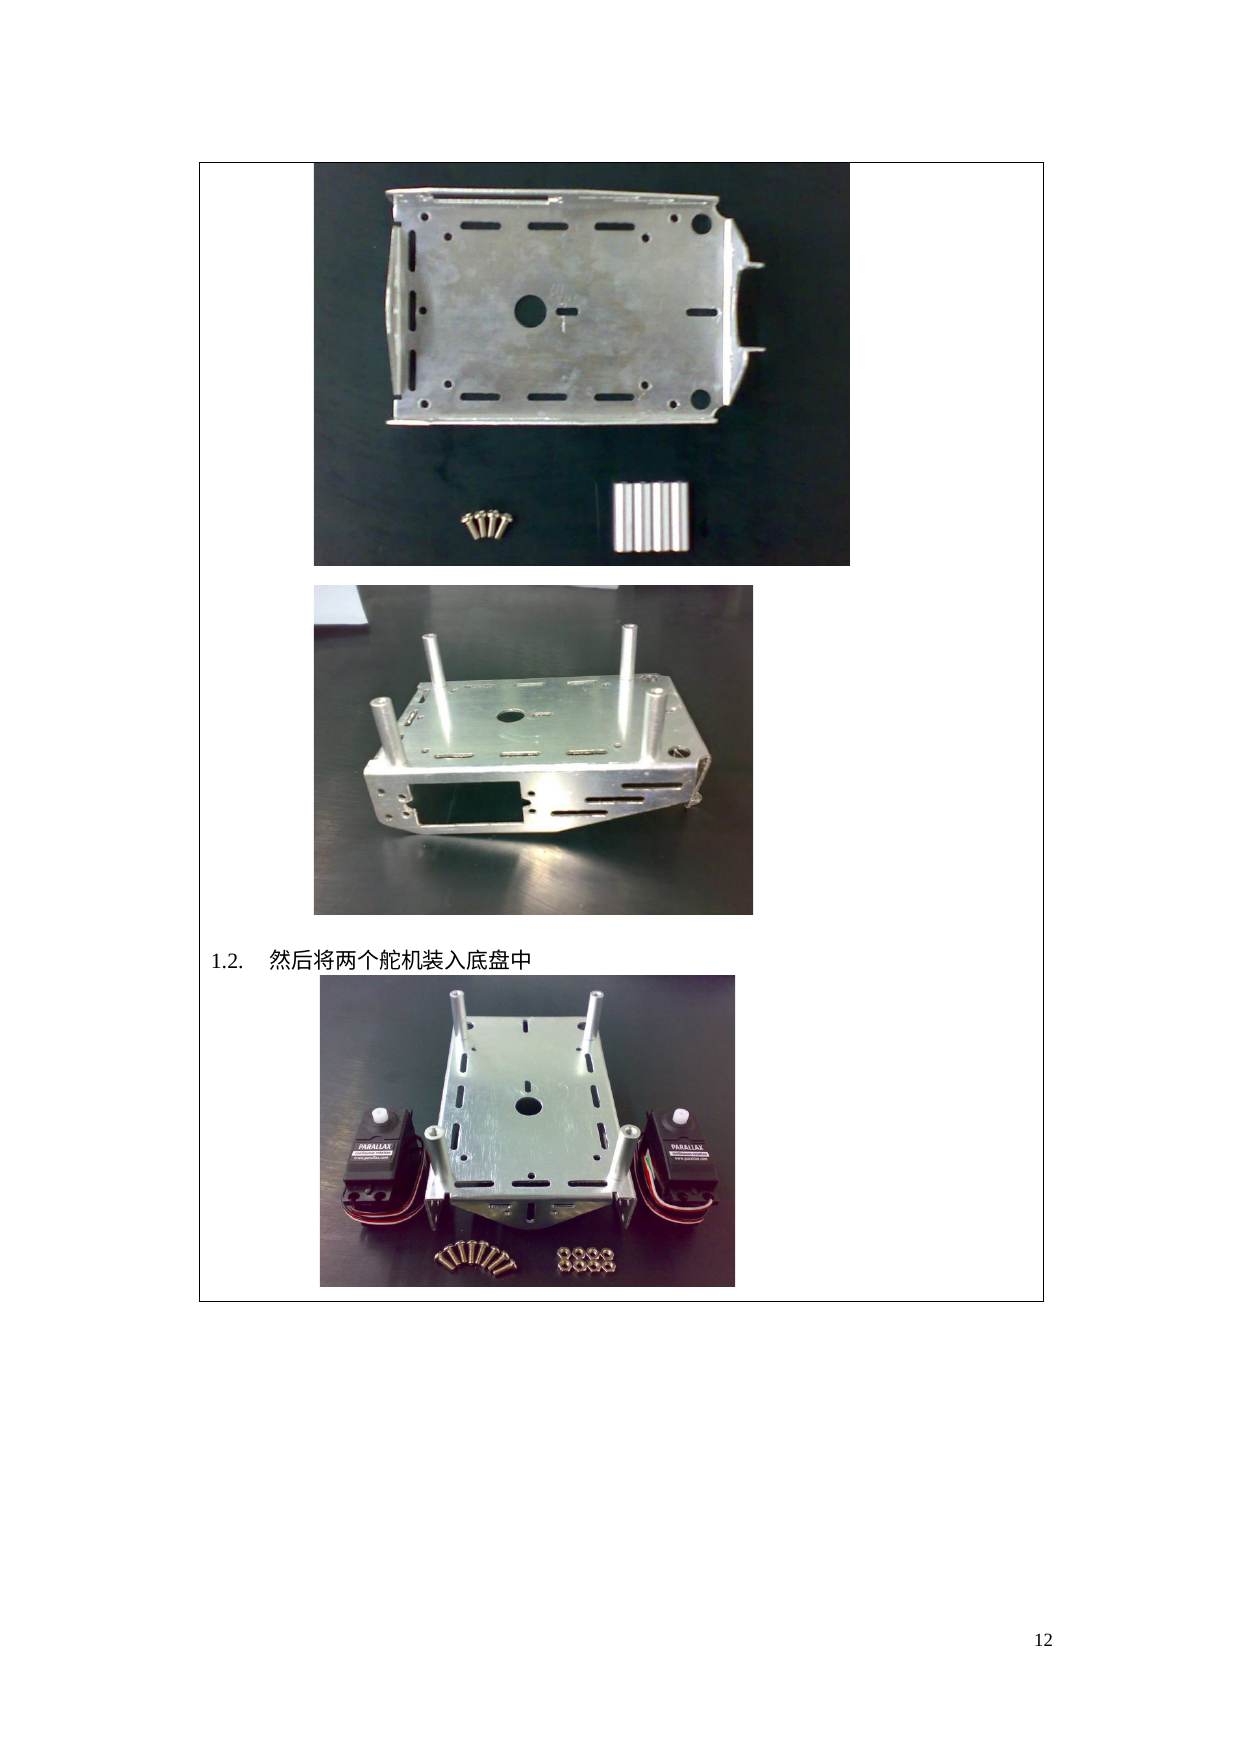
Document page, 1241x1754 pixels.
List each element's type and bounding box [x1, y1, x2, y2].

table_cell [200, 163, 1043, 1301]
picture [319, 975, 736, 1287]
picture [313, 585, 754, 915]
picture [313, 163, 850, 566]
